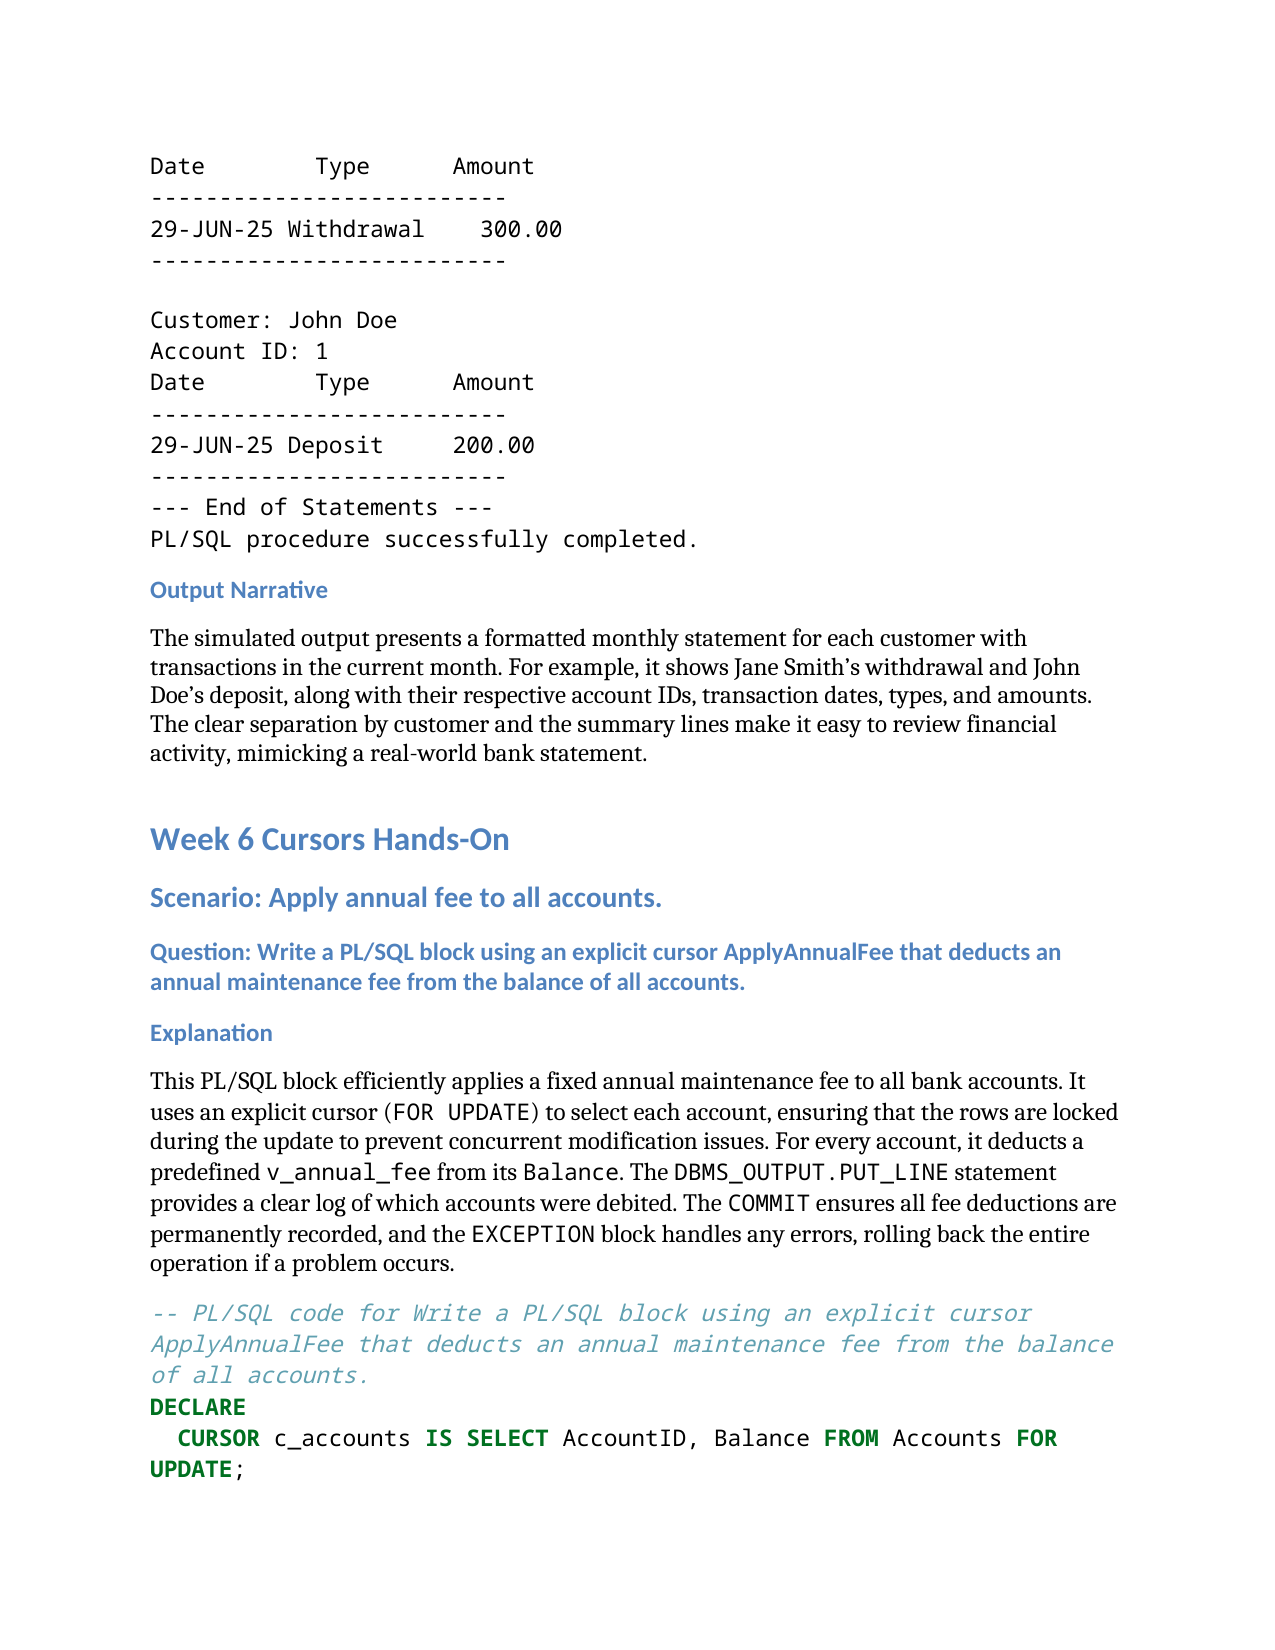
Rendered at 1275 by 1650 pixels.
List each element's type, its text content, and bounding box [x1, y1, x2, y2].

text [150, 1297, 1125, 1484]
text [150, 150, 1125, 554]
text The simulated output presents a formatted monthly statement for each customer with transactions in the current month. For example, it shows Jane Smith’s withdrawal and John Doe’s deposit, along with their respective account IDs, transaction dates, types, and amounts. The clear separation by customer and the summary lines make it easy to review financial activity, mimicking a real-world bank statement. [150, 624, 1125, 768]
subtitle Question: Write a PL/SQL block using an explicit cursor ApplyAnnualFee that deducts an annual maintenance fee from the balance of all accounts. [150, 936, 1125, 997]
subtitle Week 6 Cursors Hands-On [150, 818, 1125, 858]
subtitle Scenario: Apply annual fee to all accounts. [150, 879, 1125, 915]
subtitle Explanation [150, 1017, 1125, 1048]
text This PL/SQL block efficiently applies a fixed annual maintenance fee to all bank accounts. It uses an explicit cursor (FOR UPDATE) to select each account, ensuring that the rows are locked during the update to prevent concurrent modification issues. For every account, it deducts a predefined v_annual_fee from its Balance. The DBMS_OUTPUT.PUT_LINE statement provides a clear log of which accounts were debited. The COMMIT ensures all fee deductions are permanently recorded, and the EXCEPTION block handles any errors, rolling back the entire operation if a problem occurs. [150, 1067, 1125, 1278]
subtitle Output Narrative [150, 574, 1125, 605]
